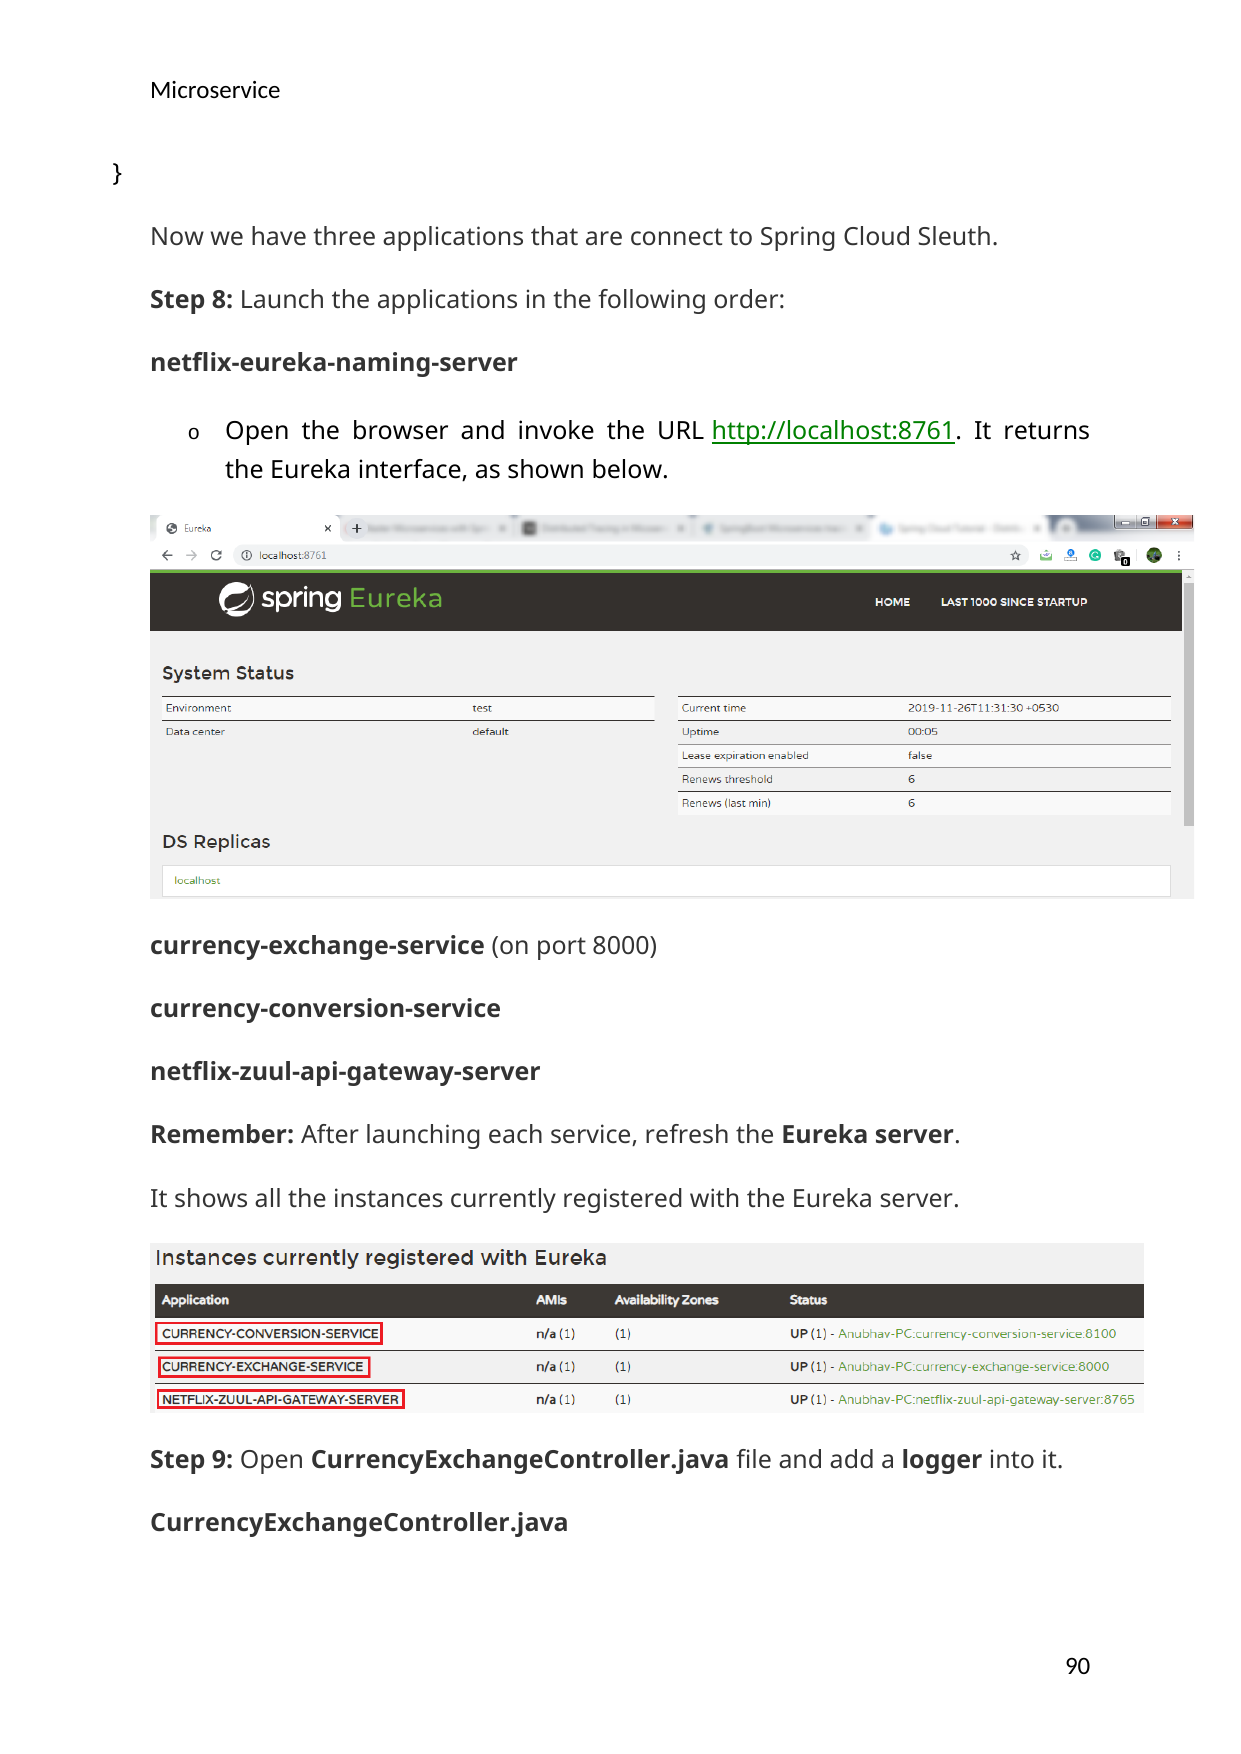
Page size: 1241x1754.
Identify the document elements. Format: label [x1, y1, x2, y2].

picture [150, 515, 1195, 899]
picture [150, 1243, 1144, 1413]
